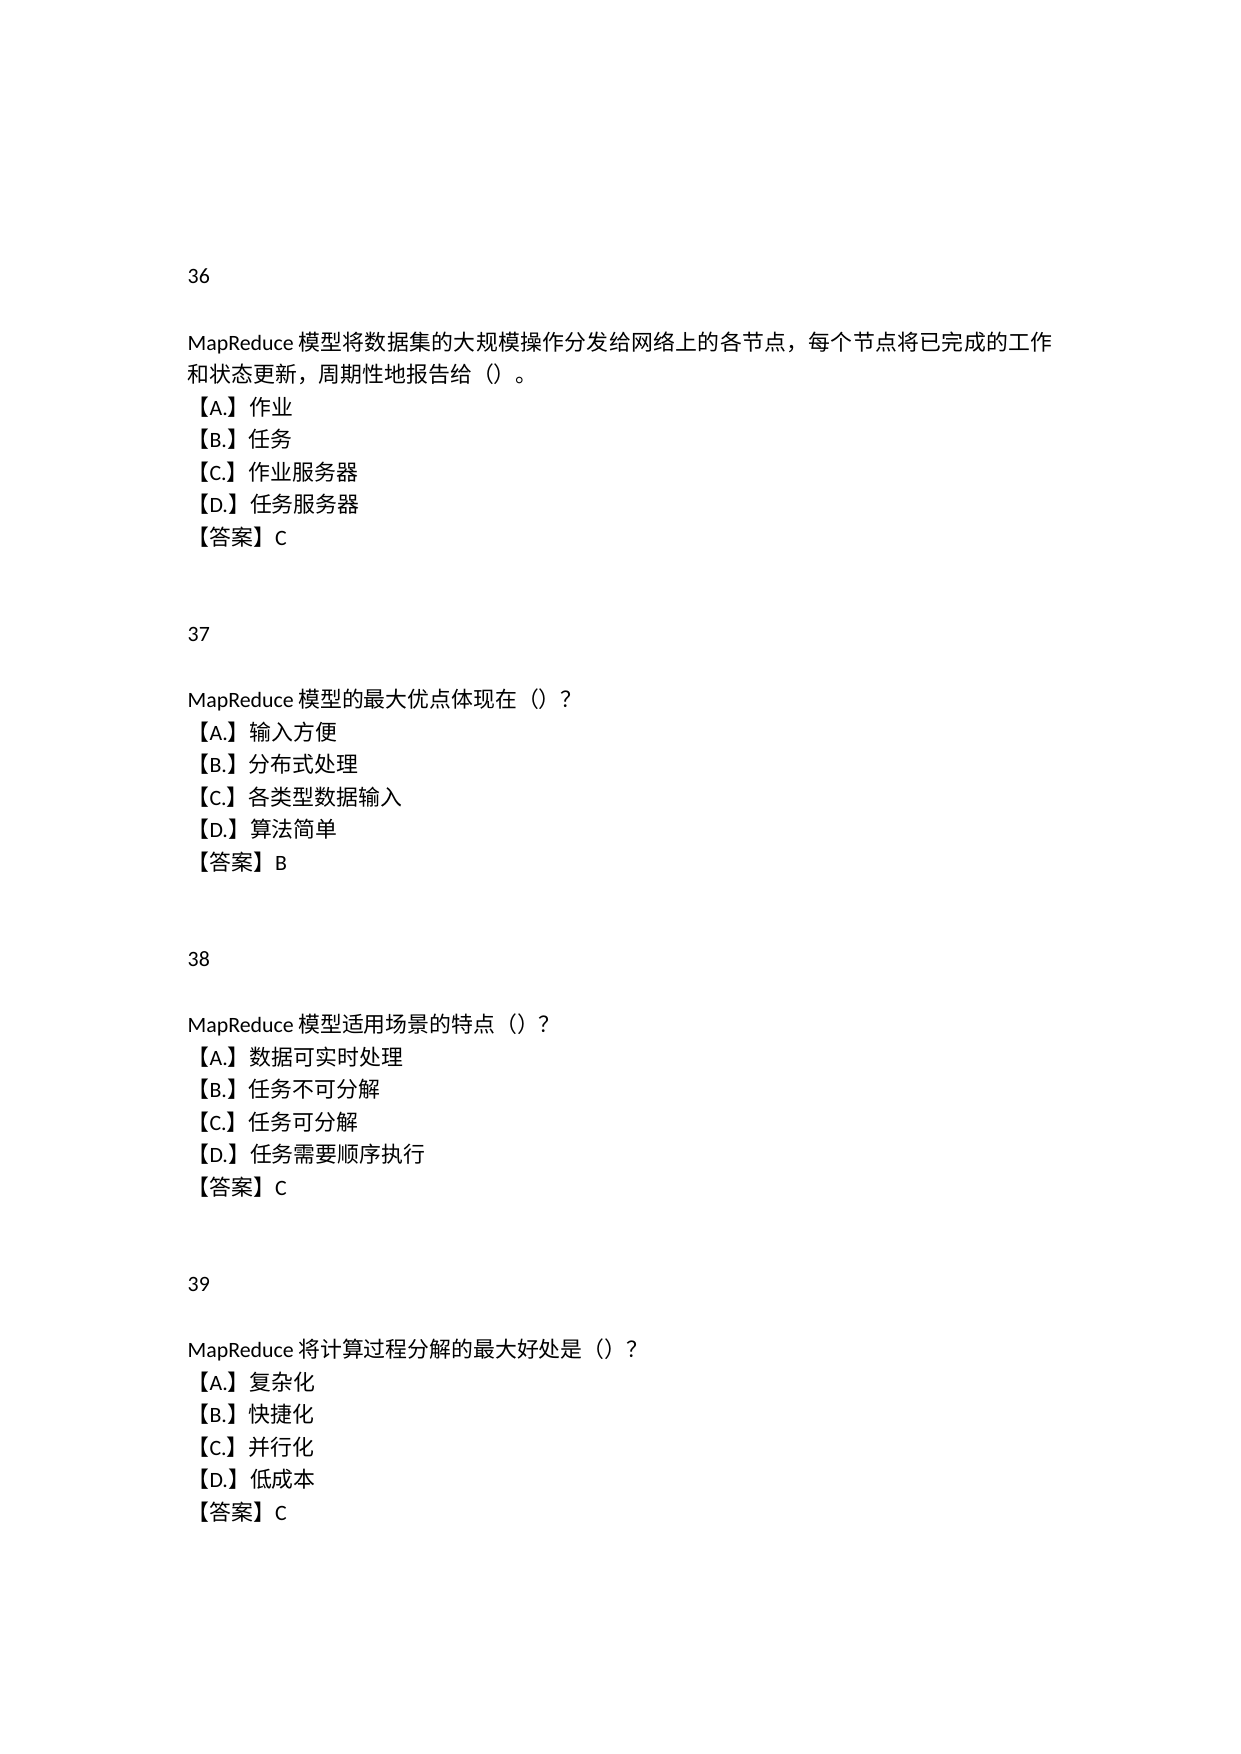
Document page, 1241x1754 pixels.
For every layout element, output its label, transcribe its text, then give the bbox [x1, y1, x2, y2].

text 37 [187, 617, 1053, 649]
text 38 [187, 942, 1053, 974]
text MapReduce模型适用场景的特点（）？ [187, 1007, 1053, 1039]
text 【D.】低成本 [187, 1462, 1053, 1494]
text 【C.】作业服务器 [187, 454, 1053, 487]
text 【D.】任务服务器 [187, 487, 1053, 519]
text 【C.】任务可分解 [187, 1104, 1053, 1137]
text 【B.】快捷化 [187, 1397, 1053, 1429]
text 【答案】C [187, 1494, 1053, 1527]
text 【答案】B [187, 844, 1053, 877]
text 【A.】数据可实时处理 [187, 1039, 1053, 1072]
text MapReduce模型将数据集的大规模操作分发给网络上的各节点，每个节点将已完成的工作和状态更新，周期性地报告给（）。 [187, 324, 1053, 389]
text 【B.】分布式处理 [187, 747, 1053, 779]
text MapReduce将计算过程分解的最大好处是（）？ [187, 1332, 1053, 1364]
text 39 [187, 1267, 1053, 1299]
text 【A.】输入方便 [187, 714, 1053, 747]
text 【C.】并行化 [187, 1429, 1053, 1462]
text 【A.】作业 [187, 389, 1053, 422]
text MapReduce模型的最大优点体现在（）？ [187, 682, 1053, 714]
text 【A.】复杂化 [187, 1364, 1053, 1397]
text 36 [187, 259, 1053, 292]
text 【答案】C [187, 519, 1053, 552]
text 【D.】任务需要顺序执行 [187, 1137, 1053, 1169]
text 【答案】C [187, 1169, 1053, 1202]
text 【B.】任务不可分解 [187, 1072, 1053, 1104]
text 【D.】算法简单 [187, 812, 1053, 844]
text 【B.】任务 [187, 422, 1053, 454]
text 【C.】各类型数据输入 [187, 779, 1053, 812]
